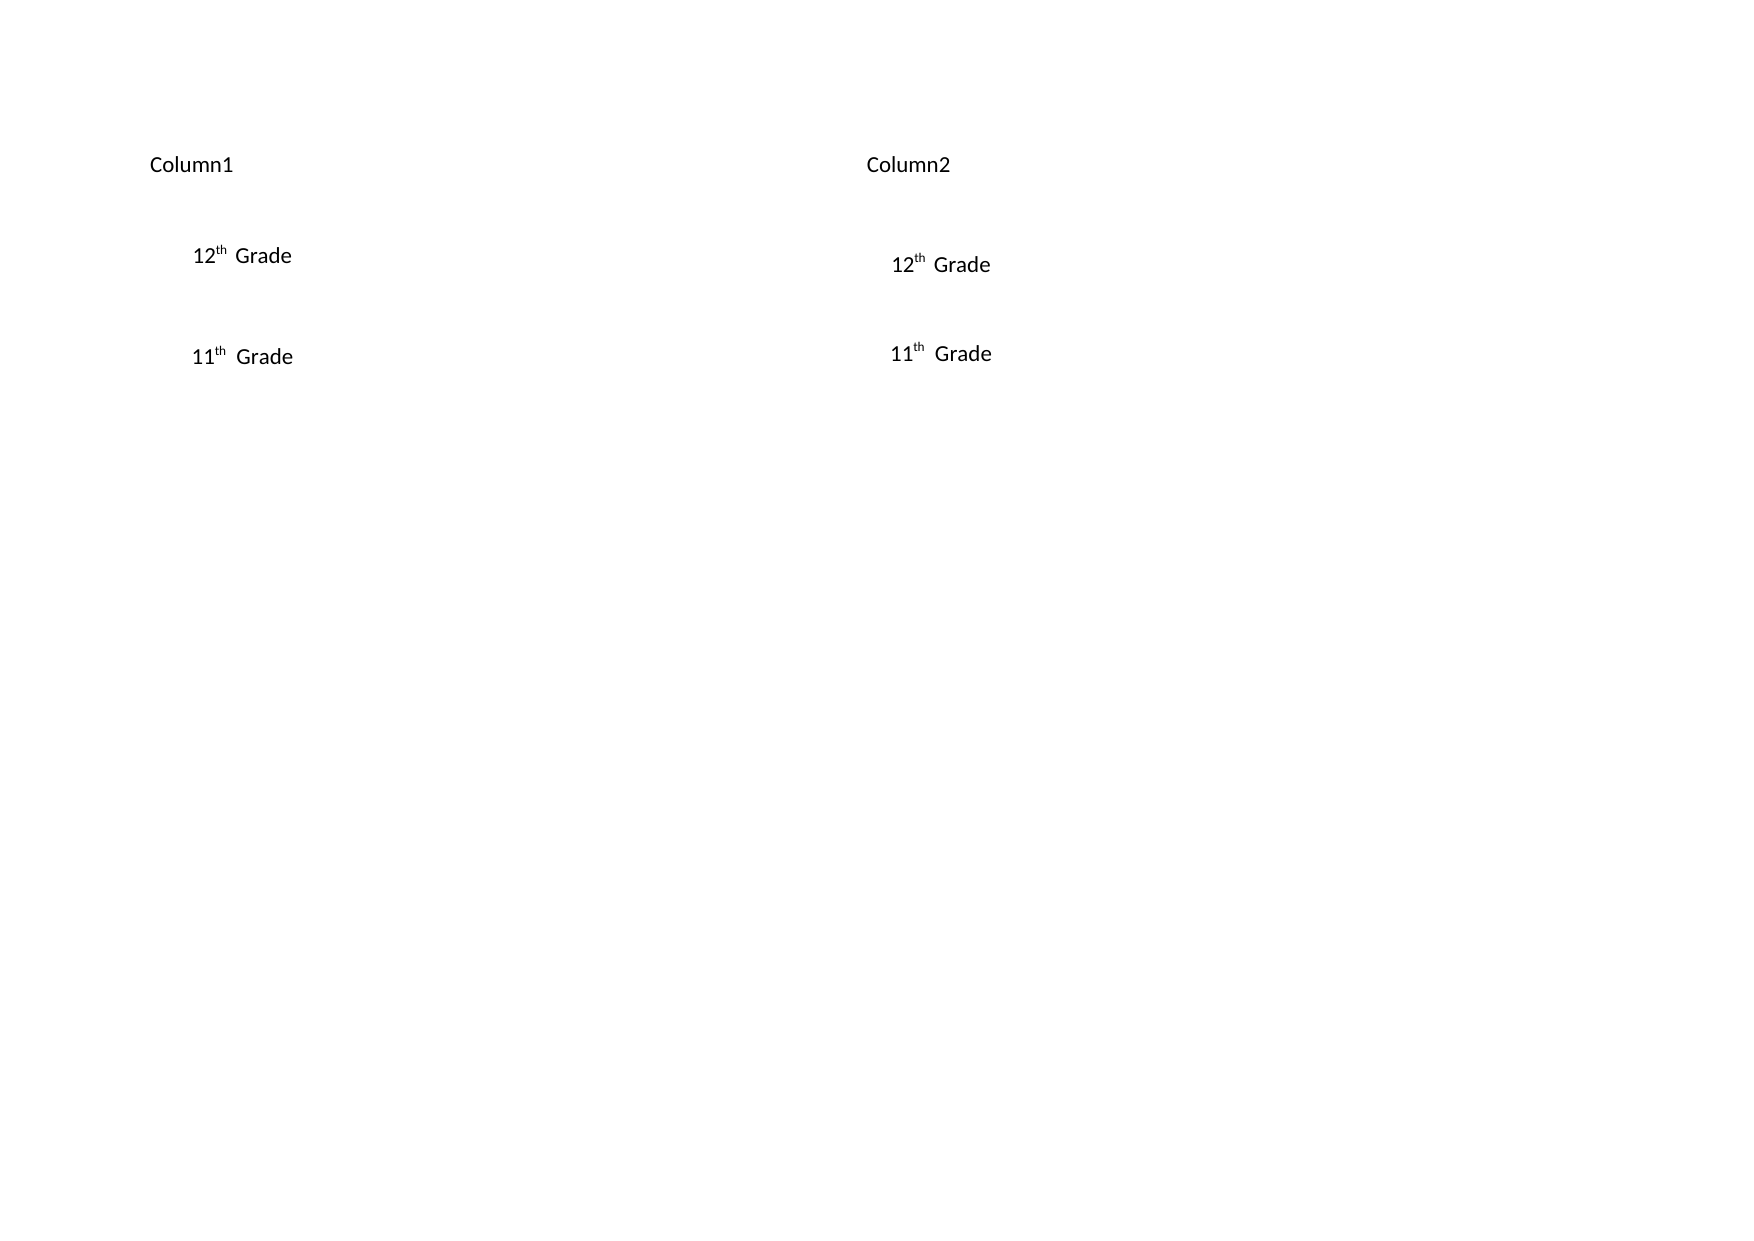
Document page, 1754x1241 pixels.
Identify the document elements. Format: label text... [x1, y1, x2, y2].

text Column1 Column2 [150, 150, 1604, 178]
